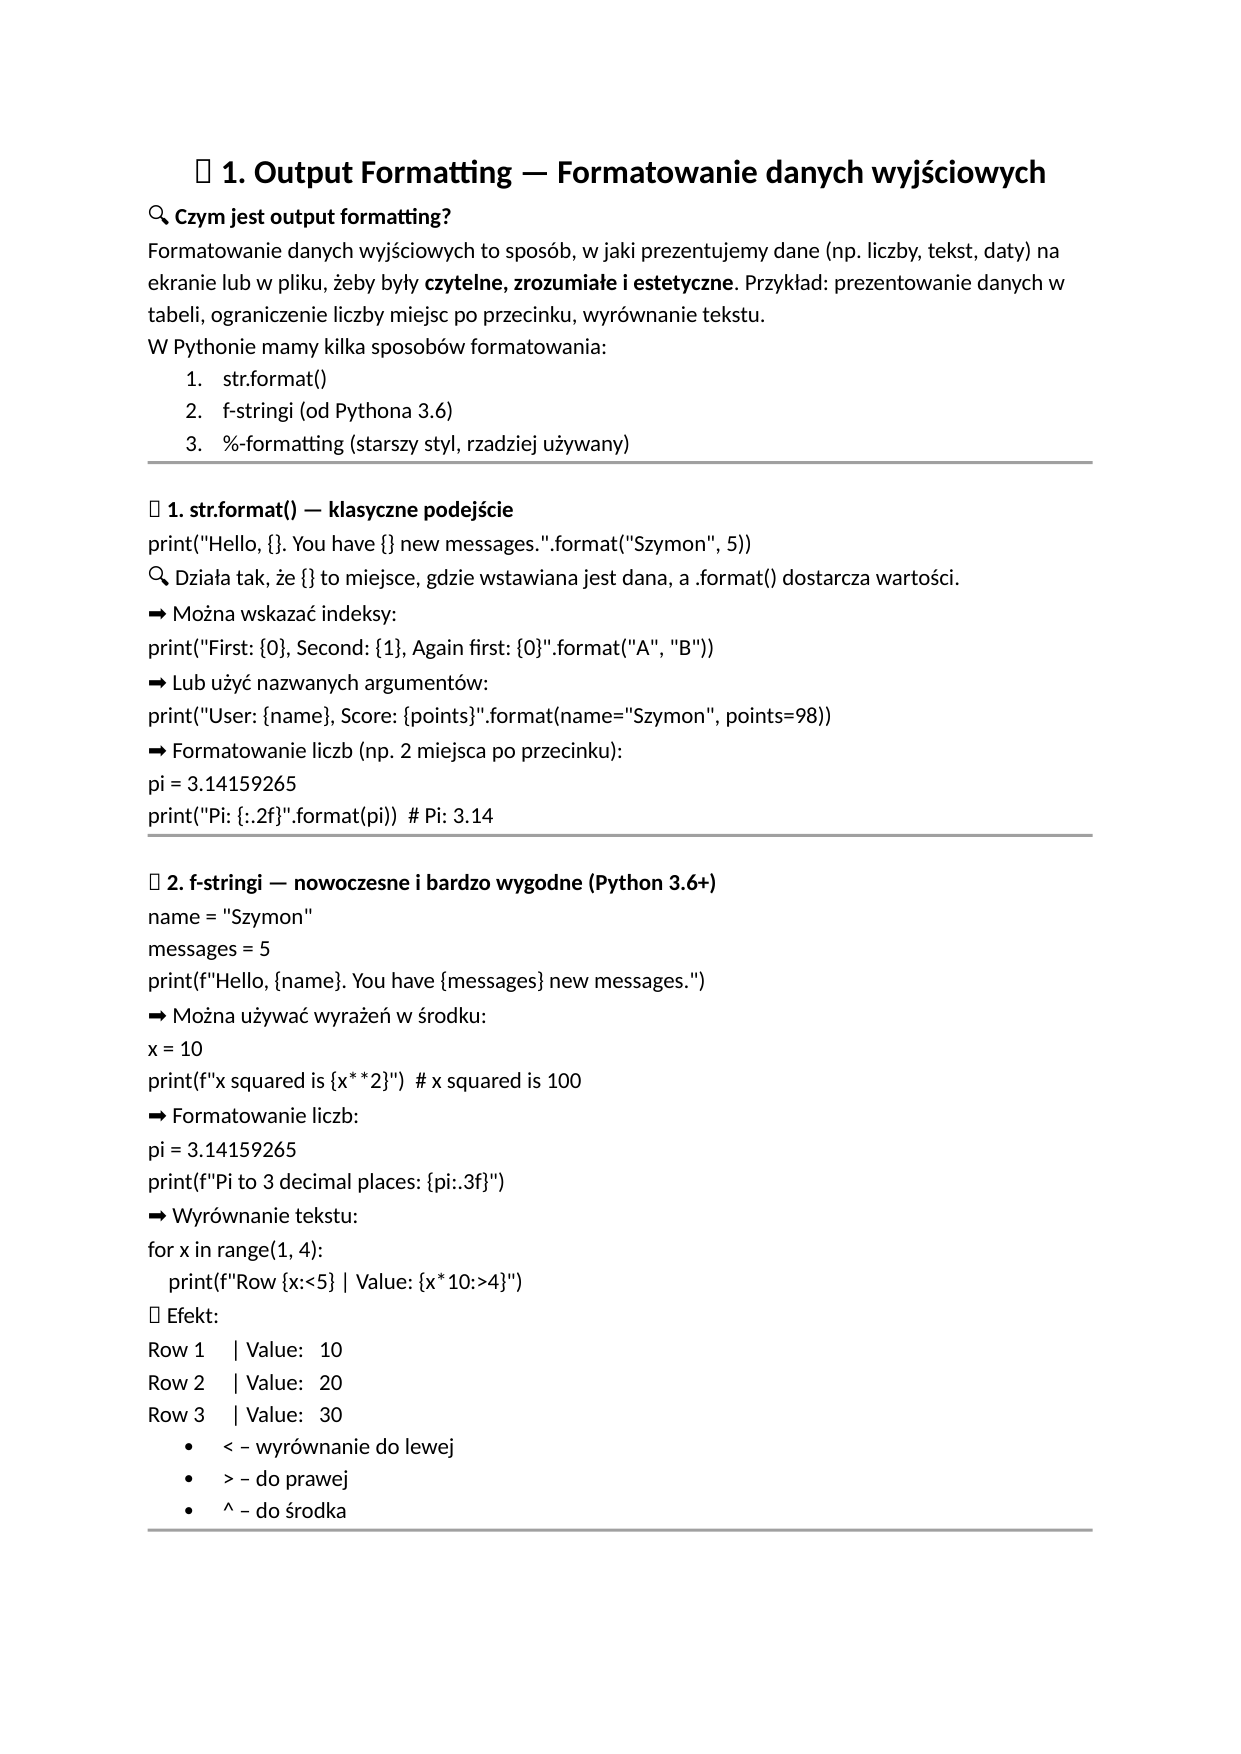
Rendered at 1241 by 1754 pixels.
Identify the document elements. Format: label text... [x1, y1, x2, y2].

text messages = 5 [148, 934, 1093, 962]
text ✅ 1. Output Formatting — Formatowanie danych wyjściowych [148, 148, 1093, 193]
list f-stringi (od Pythona 3.6) [185, 397, 1093, 425]
text Row 3 | Value: 30 [148, 1400, 1093, 1428]
text W Pythonie mamy kilka sposobów formatowania: [148, 332, 1093, 360]
text print(f"Pi to 3 decimal places: {pi:.3f}") [148, 1167, 1093, 1195]
text ➡️ Formatowanie liczb (np. 2 miejsca po przecinku): [148, 733, 1093, 765]
text 🔍 Czym jest output formatting? [148, 200, 1093, 231]
text pi = 3.14159265 [148, 1135, 1093, 1163]
text print(f"Hello, {name}. You have {messages} new messages.") [148, 966, 1093, 994]
text print(f"x squared is {x**2}") # x squared is 100 [148, 1067, 1093, 1095]
list ^ – do środka [185, 1496, 1093, 1524]
text print("First: {0}, Second: {1}, Again first: {0}".format("A", "B")) [148, 633, 1093, 661]
text ➡️ Wyrównanie tekstu: [148, 1199, 1093, 1230]
list %-formatting (starszy styl, rzadziej używany) [185, 429, 1093, 457]
text 📌 1. str.format() — klasyczne podejście [148, 493, 1093, 524]
text ➡️ Można używać wyrażeń w środku: [148, 998, 1093, 1030]
text 📌 2. f-stringi — nowoczesne i bardzo wygodne (Python 3.6+) [148, 866, 1093, 897]
text x = 10 [148, 1034, 1093, 1062]
text print(f"Row {x:<5} | Value: {x*10:>4}") [148, 1267, 1093, 1295]
text Formatowanie danych wyjściowych to sposób, w jaki prezentujemy dane (np. liczby, tekst, daty) na ekranie lub w pliku, żeby były czytelne, zrozumiałe i estetyczne. Przykład: prezentowanie danych w tabeli, ograniczenie liczby miejsc po przecinku, wyrównanie tekstu. [148, 236, 1093, 328]
text pi = 3.14159265 [148, 769, 1093, 797]
text name = "Szymon" [148, 902, 1093, 930]
text print("User: {name}, Score: {points}".format(name="Szymon", points=98)) [148, 701, 1093, 729]
list > – do prawej [185, 1464, 1093, 1492]
text ➡️ Lub użyć nazwanych argumentów: [148, 665, 1093, 697]
text print("Pi: {:.2f}".format(pi)) # Pi: 3.14 [148, 802, 1093, 830]
list < – wyrównanie do lewej [185, 1432, 1093, 1460]
text Row 1 | Value: 10 [148, 1335, 1093, 1363]
text ➡️ Formatowanie liczb: [148, 1099, 1093, 1130]
text 🔍 Działa tak, że {} to miejsce, gdzie wstawiana jest dana, a .format() dostarcza wartości. [148, 561, 1093, 593]
text for x in range(1, 4): [148, 1235, 1093, 1263]
text print("Hello, {}. You have {} new messages.".format("Szymon", 5)) [148, 529, 1093, 557]
text Row 2 | Value: 20 [148, 1368, 1093, 1396]
list str.format() [185, 364, 1093, 392]
text ➡️ Można wskazać indeksy: [148, 597, 1093, 628]
text 📌 Efekt: [148, 1299, 1093, 1331]
